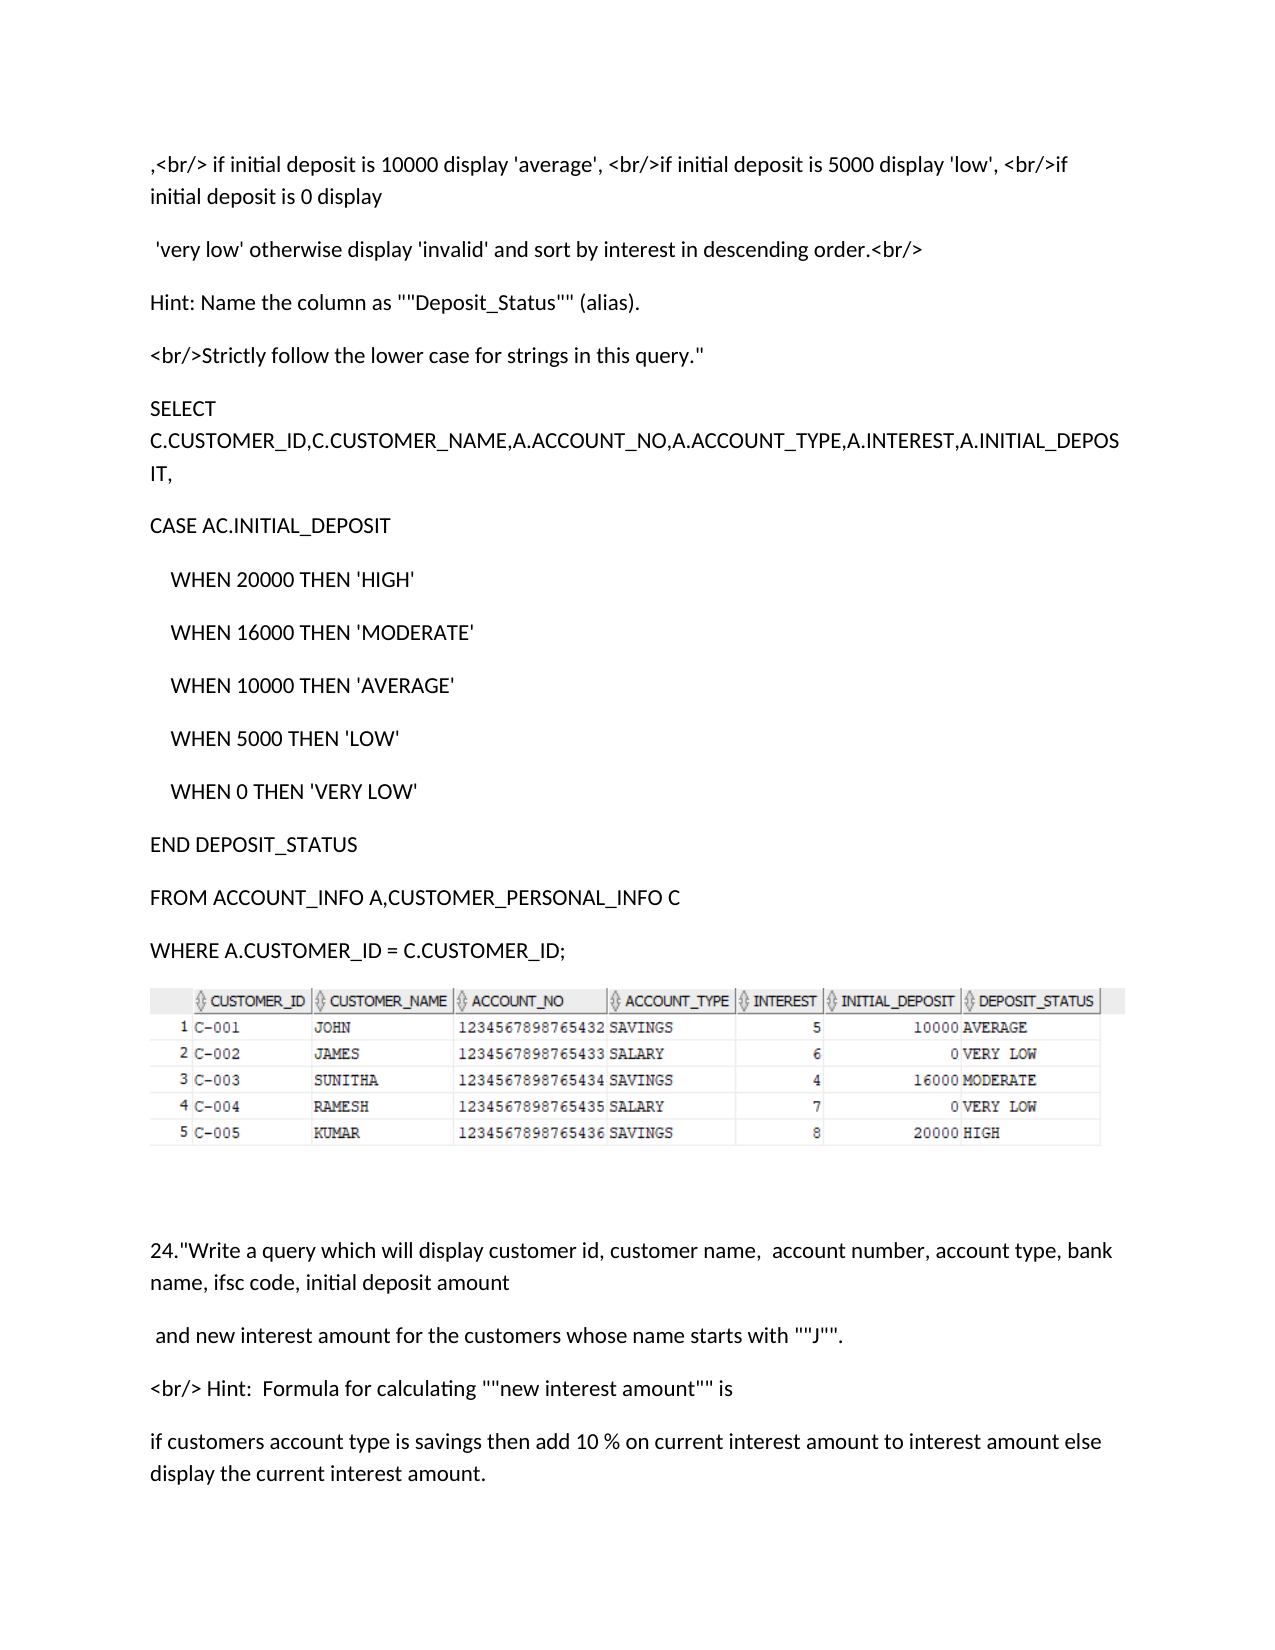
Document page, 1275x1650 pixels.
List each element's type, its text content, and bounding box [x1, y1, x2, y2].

text if customers account type is savings then add 10 % on current interest amount to interest amount else display the current interest amount. [150, 1427, 1125, 1487]
text WHEN 10000 THEN 'AVERAGE' [150, 671, 1125, 699]
text WHEN 0 THEN 'VERY LOW' [150, 777, 1125, 805]
text Hint: Name the column as ""Deposit_Status"" (alias). [150, 288, 1125, 316]
text CASE AC.INITIAL_DEPOSIT [150, 512, 1125, 540]
picture [150, 988, 1125, 1158]
text WHEN 16000 THEN 'MODERATE' [150, 618, 1125, 646]
text WHEN 5000 THEN 'LOW' [150, 724, 1125, 752]
text SELECT C.CUSTOMER_ID,C.CUSTOMER_NAME,A.ACCOUNT_NO,A.ACCOUNT_TYPE,A.INTEREST,A.INITIAL_DEPOSIT, [150, 394, 1125, 487]
text and new interest amount for the customers whose name starts with ""J"". [150, 1321, 1125, 1349]
text WHERE A.CUSTOMER_ID = C.CUSTOMER_ID; [150, 936, 1125, 964]
text <br/> Hint: Formula for calculating ""new interest amount"" is [150, 1374, 1125, 1402]
text 'very low' otherwise display 'invalid' and sort by interest in descending order.<br/> [150, 235, 1125, 263]
text ,<br/> if initial deposit is 10000 display 'average', <br/>if initial deposit is 5000 display 'low', <br/>if initial deposit is 0 display [150, 150, 1125, 210]
text WHEN 20000 THEN 'HIGH' [150, 565, 1125, 593]
text 24."Write a query which will display customer id, customer name, account number, account type, bank name, ifsc code, initial deposit amount [150, 1236, 1125, 1296]
text FROM ACCOUNT_INFO A,CUSTOMER_PERSONAL_INFO C [150, 883, 1125, 911]
text <br/>Strictly follow the lower case for strings in this query." [150, 341, 1125, 369]
text END DEPOSIT_STATUS [150, 830, 1125, 858]
